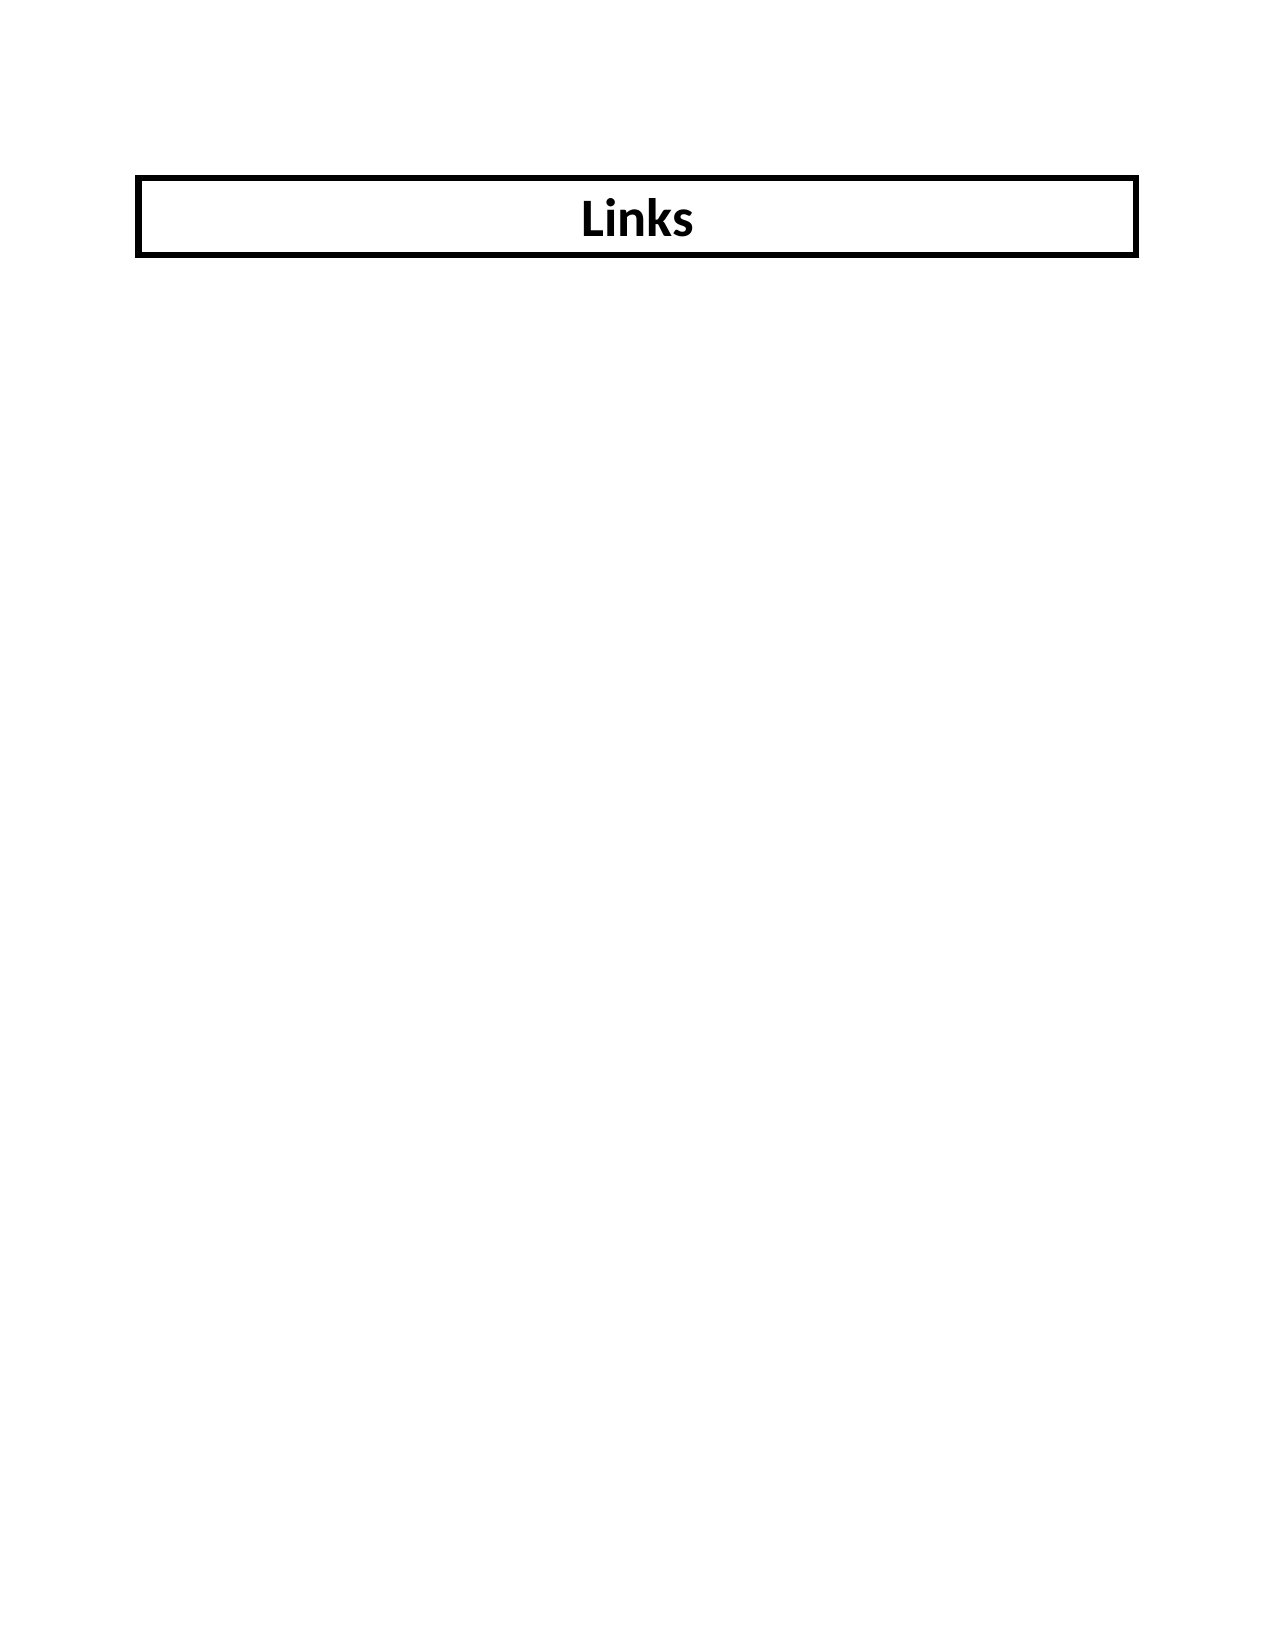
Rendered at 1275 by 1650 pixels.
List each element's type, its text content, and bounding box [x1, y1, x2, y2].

subtitle Links [142, 181, 1133, 252]
